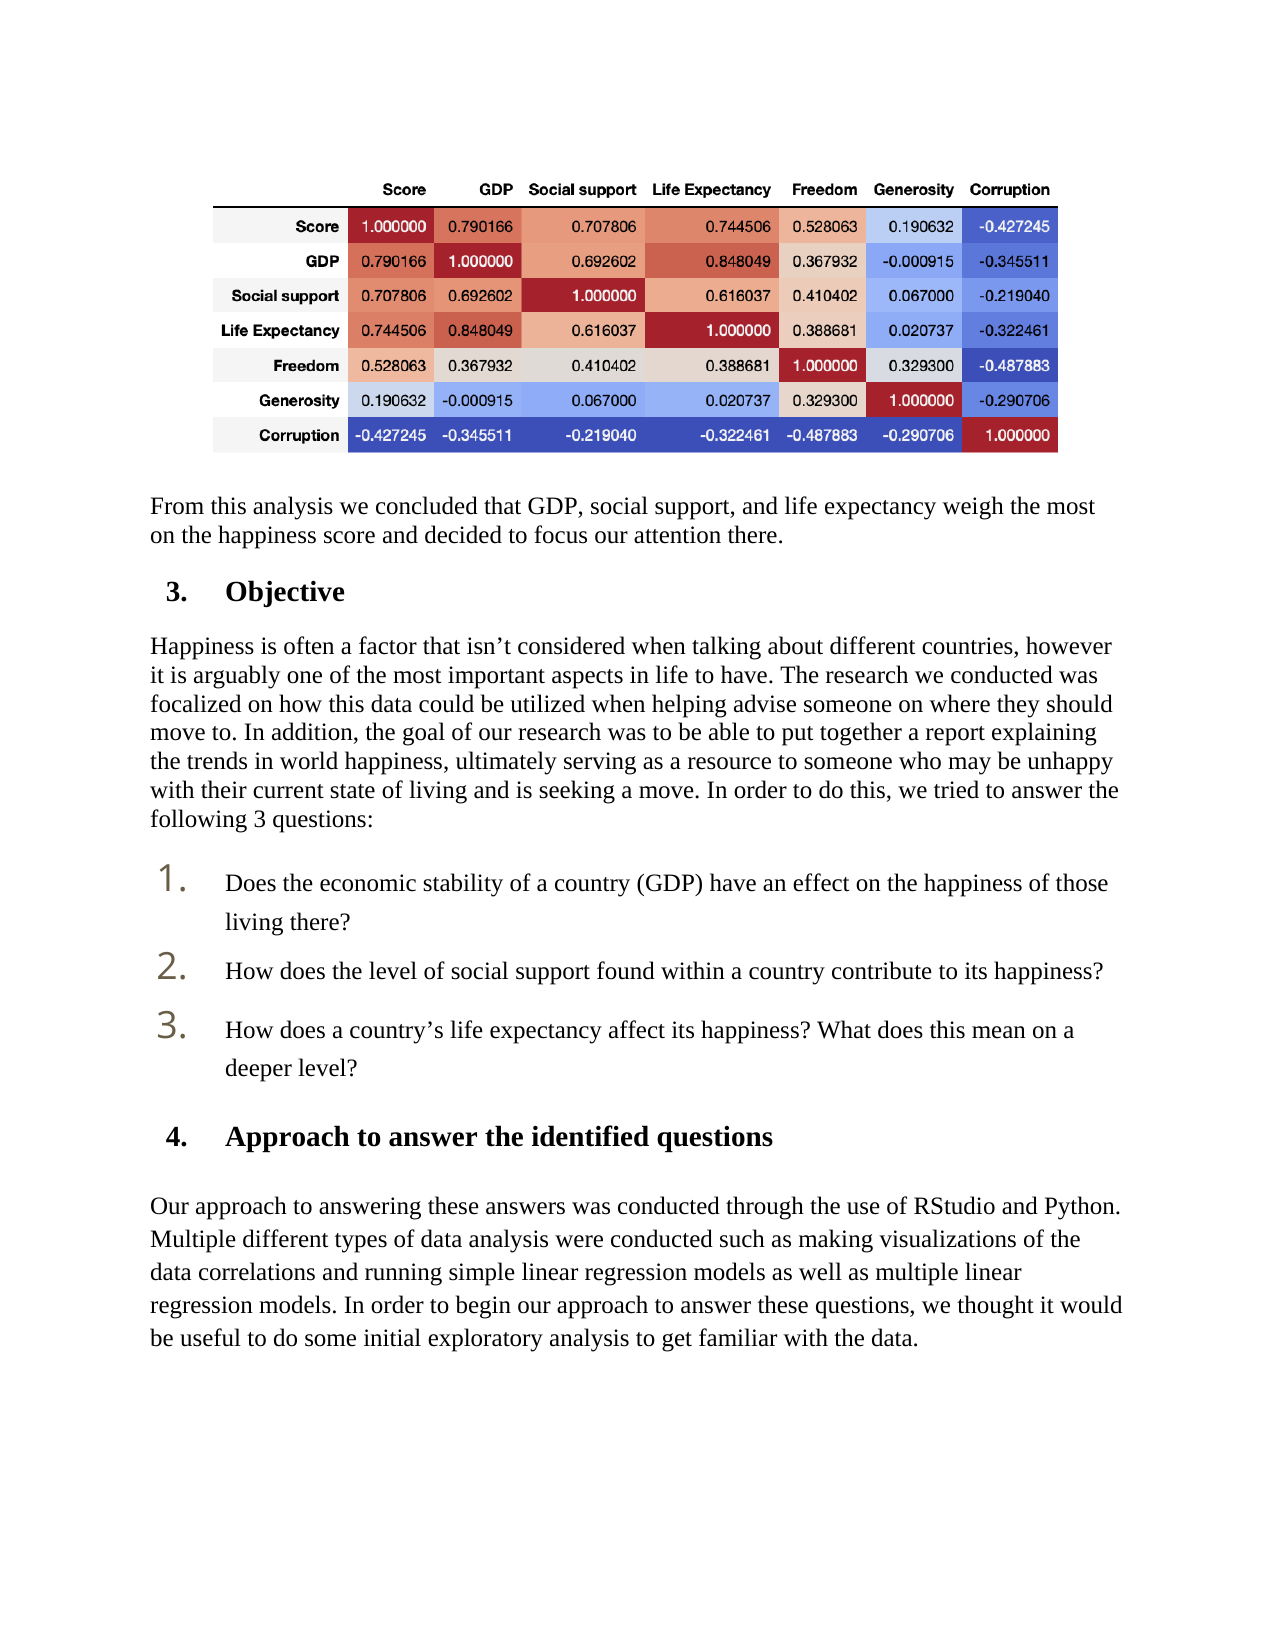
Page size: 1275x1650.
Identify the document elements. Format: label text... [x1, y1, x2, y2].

text From this analysis we concluded that GDP, social support, and life expectancy weigh the most on the happiness score and decided to focus our attention there. [150, 491, 1125, 549]
list How does the level of social support found within a country contribute to its happiness? [187, 939, 1125, 991]
list Approach to answer the identified questions [187, 1119, 1125, 1153]
list Objective [187, 574, 1125, 607]
picture [204, 150, 1072, 467]
text Happiness is often a factor that isn’t considered when talking about different countries, however it is arguably one of the most important aspects in life to have. The research we conducted was focalized on how this data could be utilized when helping advise someone on where they should move to. In addition, the goal of our research was to be able to put together a report explaining the trends in world happiness, ultimately serving as a resource to someone who may be unhappy with their current state of living and is seeking a move. In order to do this, we tried to answer the following 3 questions: [150, 631, 1125, 832]
text Our approach to answering these answers was conducted through the use of RStudio and Python. Multiple different types of data analysis were conducted such as making visualizations of the data correlations and running simple linear regression models as well as multiple linear regression models. In order to begin our approach to answer these questions, we thought it would be useful to do some initial exploratory analysis to get familiar with the data. [150, 1191, 1125, 1352]
list Does the economic stability of a country (GDP) have an effect on the happiness of those living there? [187, 851, 1125, 935]
list How does a country’s life expectancy affect its happiness? What does this mean on a deeper level? [187, 998, 1125, 1082]
